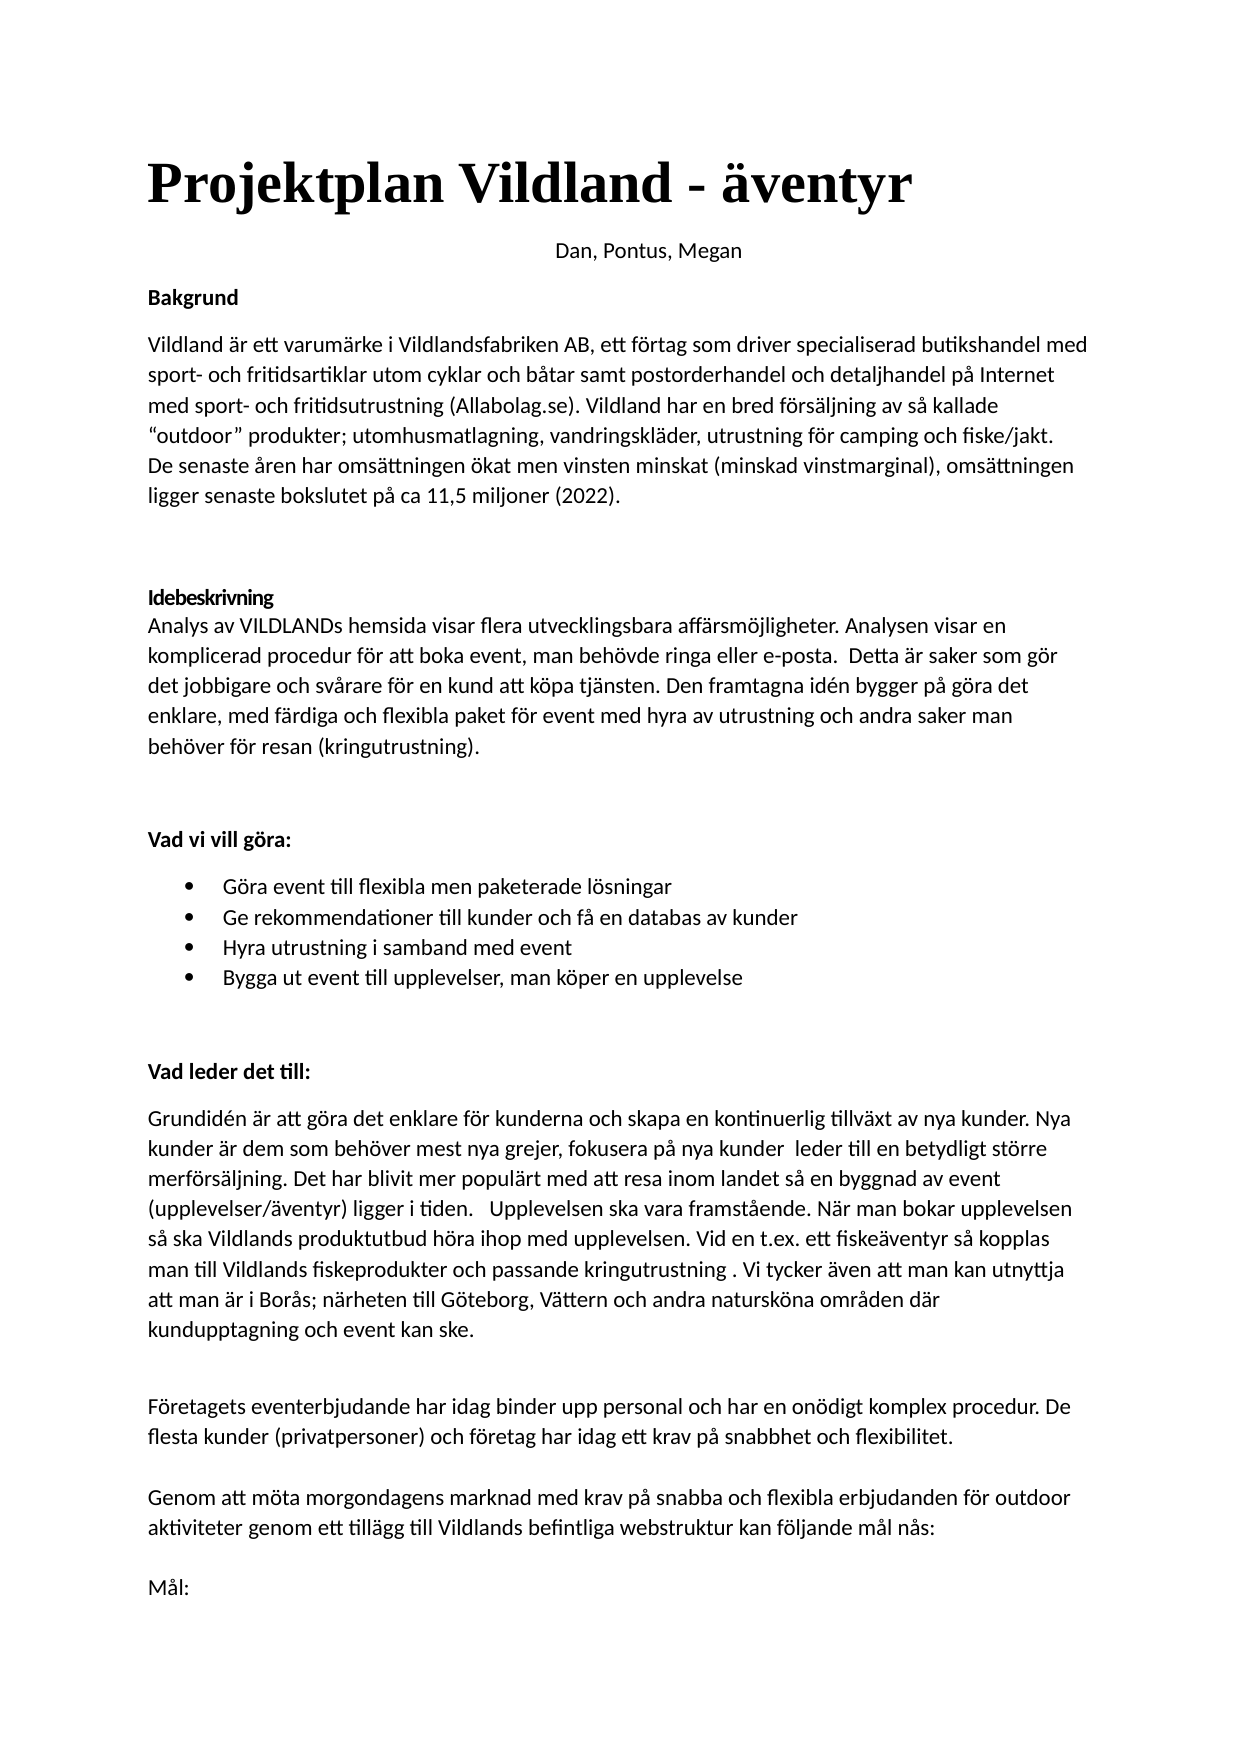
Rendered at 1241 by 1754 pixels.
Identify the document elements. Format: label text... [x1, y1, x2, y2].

text Vad leder det till: [148, 1057, 1093, 1085]
text Vildland är ett varumärke i Vildlandsfabriken AB, ett förtag som driver specialiserad butikshandel med sport- och fritidsartiklar utom cyklar och båtar samt postorderhandel och detaljhandel på Internet med sport- och fritidsutrustning (Allabolag.se). Vildland har en bred försäljning av så kallade “outdoor” produkter; utomhusmatlagning, vandringskläder, utrustning för camping och fiske/jakt. [148, 330, 1093, 449]
list Ge rekommendationer till kunder och få en databas av kunder [185, 903, 1093, 931]
text Projektplan Vildland - äventyr [148, 148, 1093, 215]
title Idebeskrivning [148, 512, 1093, 611]
text Bakgrund [148, 283, 1093, 312]
list Göra event till flexibla men paketerade lösningar [185, 872, 1093, 900]
text Grundidén är att göra det enklare för kunderna och skapa en kontinuerlig tillväxt av nya kunder. Nya kunder är dem som behöver mest nya grejer, fokusera på nya kunder leder till en betydligt större merförsäljning. Det har blivit mer populärt med att resa inom landet så en byggnad av event (upplevelser/äventyr) ligger i tiden. Upplevelsen ska vara framstående. När man bokar upplevelsen så ska Vildlands produktutbud höra ihop med upplevelsen. Vid en t.ex. ett fiskeäventyr så kopplas man till Vildlands fiskeprodukter och passande kringutrustning . Vi tycker även att man kan utnyttja att man är i Borås; närheten till Göteborg, Vättern och andra natursköna områden där kundupptagning och event kan ske. [148, 1104, 1093, 1343]
list Bygga ut event till upplevelser, man köper en upplevelse [185, 963, 1093, 991]
list Hyra utrustning i samband med event [185, 933, 1093, 961]
text Dan, Pontus, Megan [148, 237, 1093, 265]
text Mål: [148, 1573, 1093, 1601]
text Företagets eventerbjudande har idag binder upp personal och har en onödigt komplex procedur. De flesta kunder (privatpersoner) och företag har idag ett krav på snabbhet och flexibilitet. [148, 1392, 1093, 1450]
text Vad vi vill göra: [148, 826, 1093, 853]
text De senaste åren har omsättningen ökat men vinsten minskat (minskad vinstmarginal), omsättningen ligger senaste bokslutet på ca 11,5 miljoner (2022). [148, 451, 1093, 509]
text Analys av VILDLANDs hemsida visar flera utvecklingsbara affärsmöjligheter. Analysen visar en komplicerad procedur för att boka event, man behövde ringa eller e-posta. Detta är saker som gör det jobbigare och svårare för en kund att köpa tjänsten. Den framtagna idén bygger på göra det enklare, med färdiga och flexibla paket för event med hyra av utrustning och andra saker man behöver för resan (kringutrustning). [148, 611, 1093, 760]
